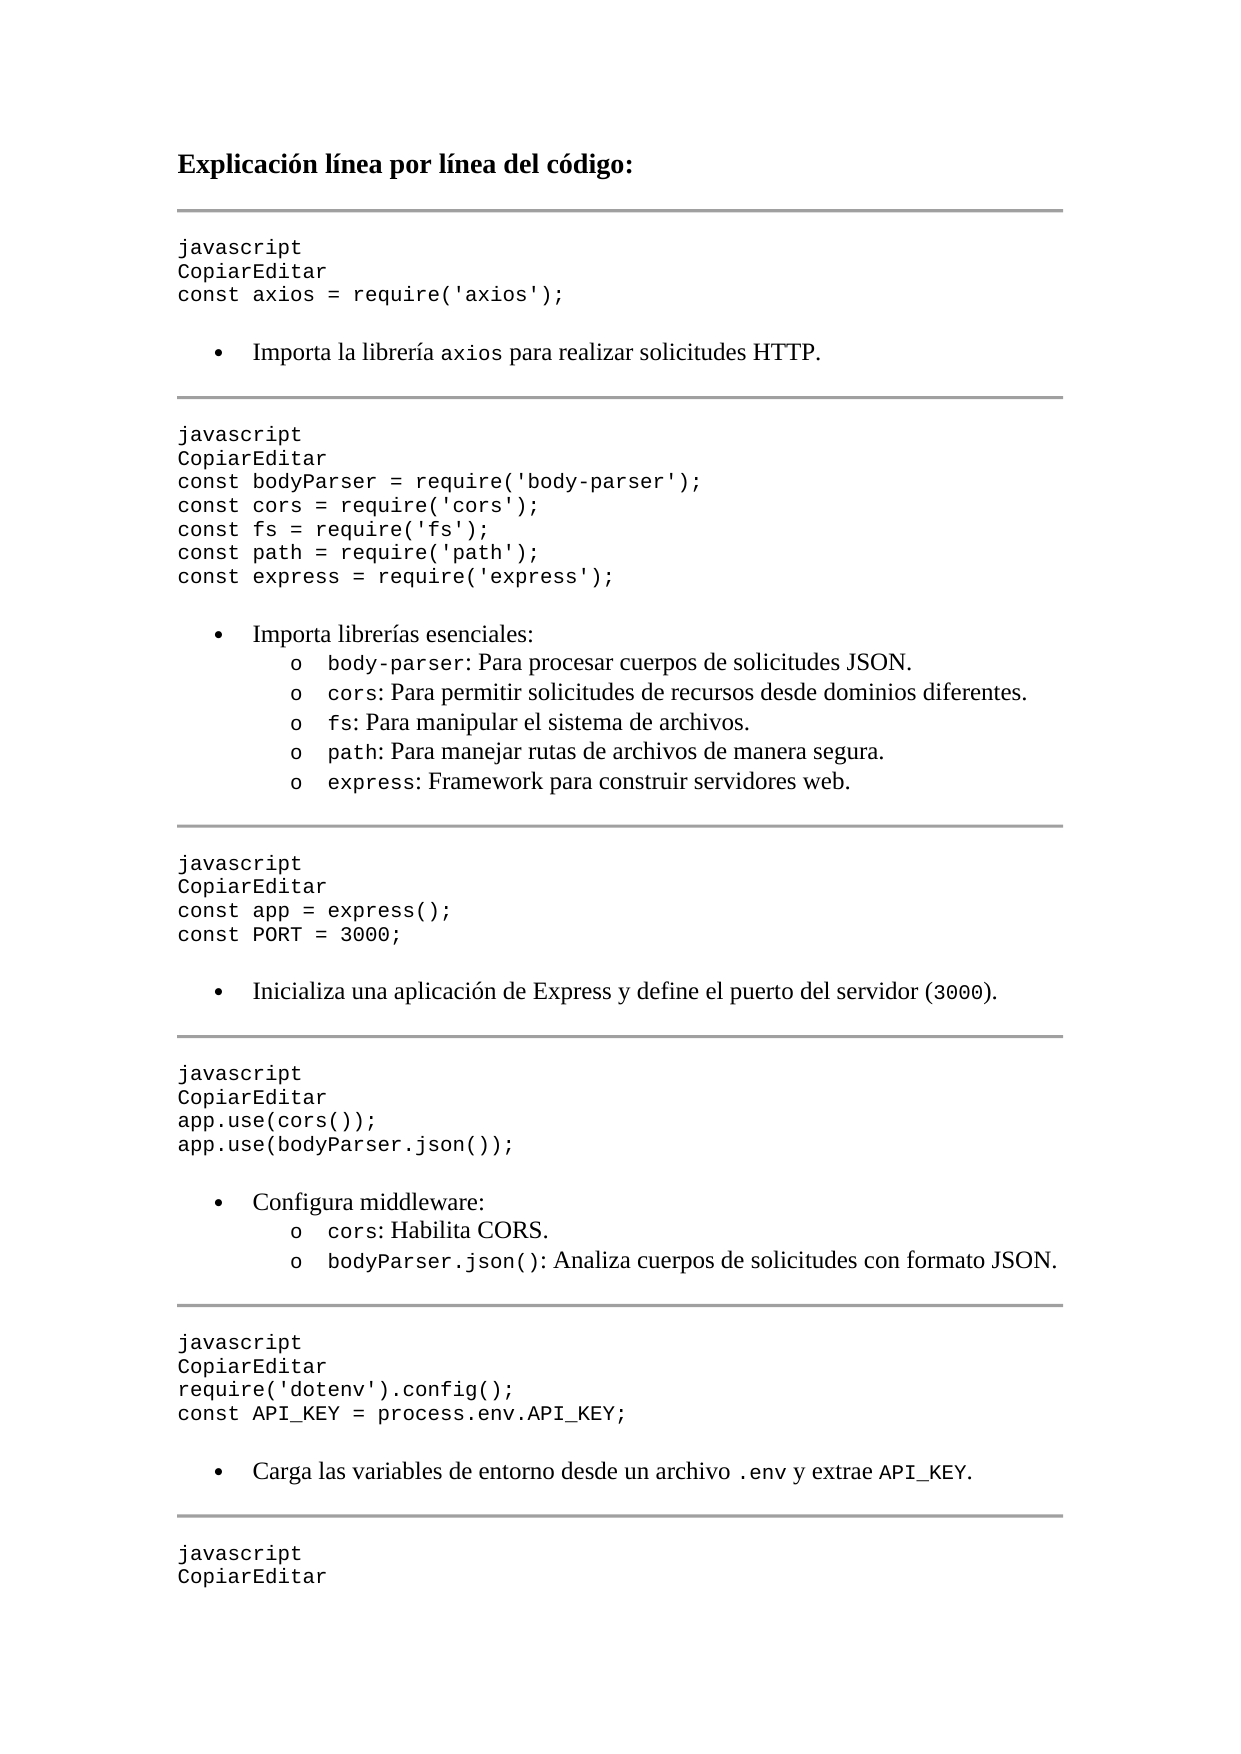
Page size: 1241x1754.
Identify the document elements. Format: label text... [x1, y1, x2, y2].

text javascript [177, 424, 1063, 448]
text javascript [177, 237, 1063, 261]
list Carga las variables de entorno desde un archivo .env y extrae API_KEY. [215, 1456, 1063, 1485]
list path: Para manejar rutas de archivos de manera segura. [290, 736, 1063, 766]
text app.use(bodyParser.json()); [177, 1134, 1063, 1158]
text const fs = require('fs'); [177, 519, 1063, 542]
text CopiarEditar [177, 1566, 1063, 1590]
text const bodyParser = require('body-parser'); [177, 471, 1063, 495]
text CopiarEditar [177, 1087, 1063, 1110]
text javascript [177, 1332, 1063, 1356]
text const path = require('path'); [177, 542, 1063, 566]
text javascript [177, 1063, 1063, 1087]
text const express = require('express'); [177, 566, 1063, 589]
list cors: Habilita CORS. [290, 1216, 1063, 1245]
text javascript [177, 853, 1063, 876]
text CopiarEditar [177, 1356, 1063, 1379]
list fs: Para manipular el sistema de archivos. [290, 707, 1063, 736]
list bodyParser.json(): Analiza cuerpos de solicitudes con formato JSON. [290, 1245, 1063, 1275]
text CopiarEditar [177, 261, 1063, 284]
text CopiarEditar [177, 448, 1063, 471]
text app.use(cors()); [177, 1110, 1063, 1134]
list body-parser: Para procesar cuerpos de solicitudes JSON. [290, 647, 1063, 677]
text Explicación línea por línea del código: [177, 148, 1063, 180]
list Importa librerías esenciales: [215, 619, 1063, 647]
text require('dotenv').config(); [177, 1379, 1063, 1403]
list express: Framework para construir servidores web. [290, 766, 1063, 795]
list Configura middleware: [215, 1187, 1063, 1216]
list Importa la librería axios para realizar solicitudes HTTP. [215, 337, 1063, 367]
text const API_KEY = process.env.API_KEY; [177, 1403, 1063, 1427]
text const axios = require('axios'); [177, 284, 1063, 308]
text const PORT = 3000; [177, 923, 1063, 947]
text CopiarEditar [177, 876, 1063, 900]
text const app = express(); [177, 900, 1063, 923]
list cors: Para permitir solicitudes de recursos desde dominios diferentes. [290, 677, 1063, 707]
text const cors = require('cors'); [177, 495, 1063, 519]
list Inicializa una aplicación de Express y define el puerto del servidor (3000). [215, 976, 1063, 1006]
text javascript [177, 1542, 1063, 1566]
